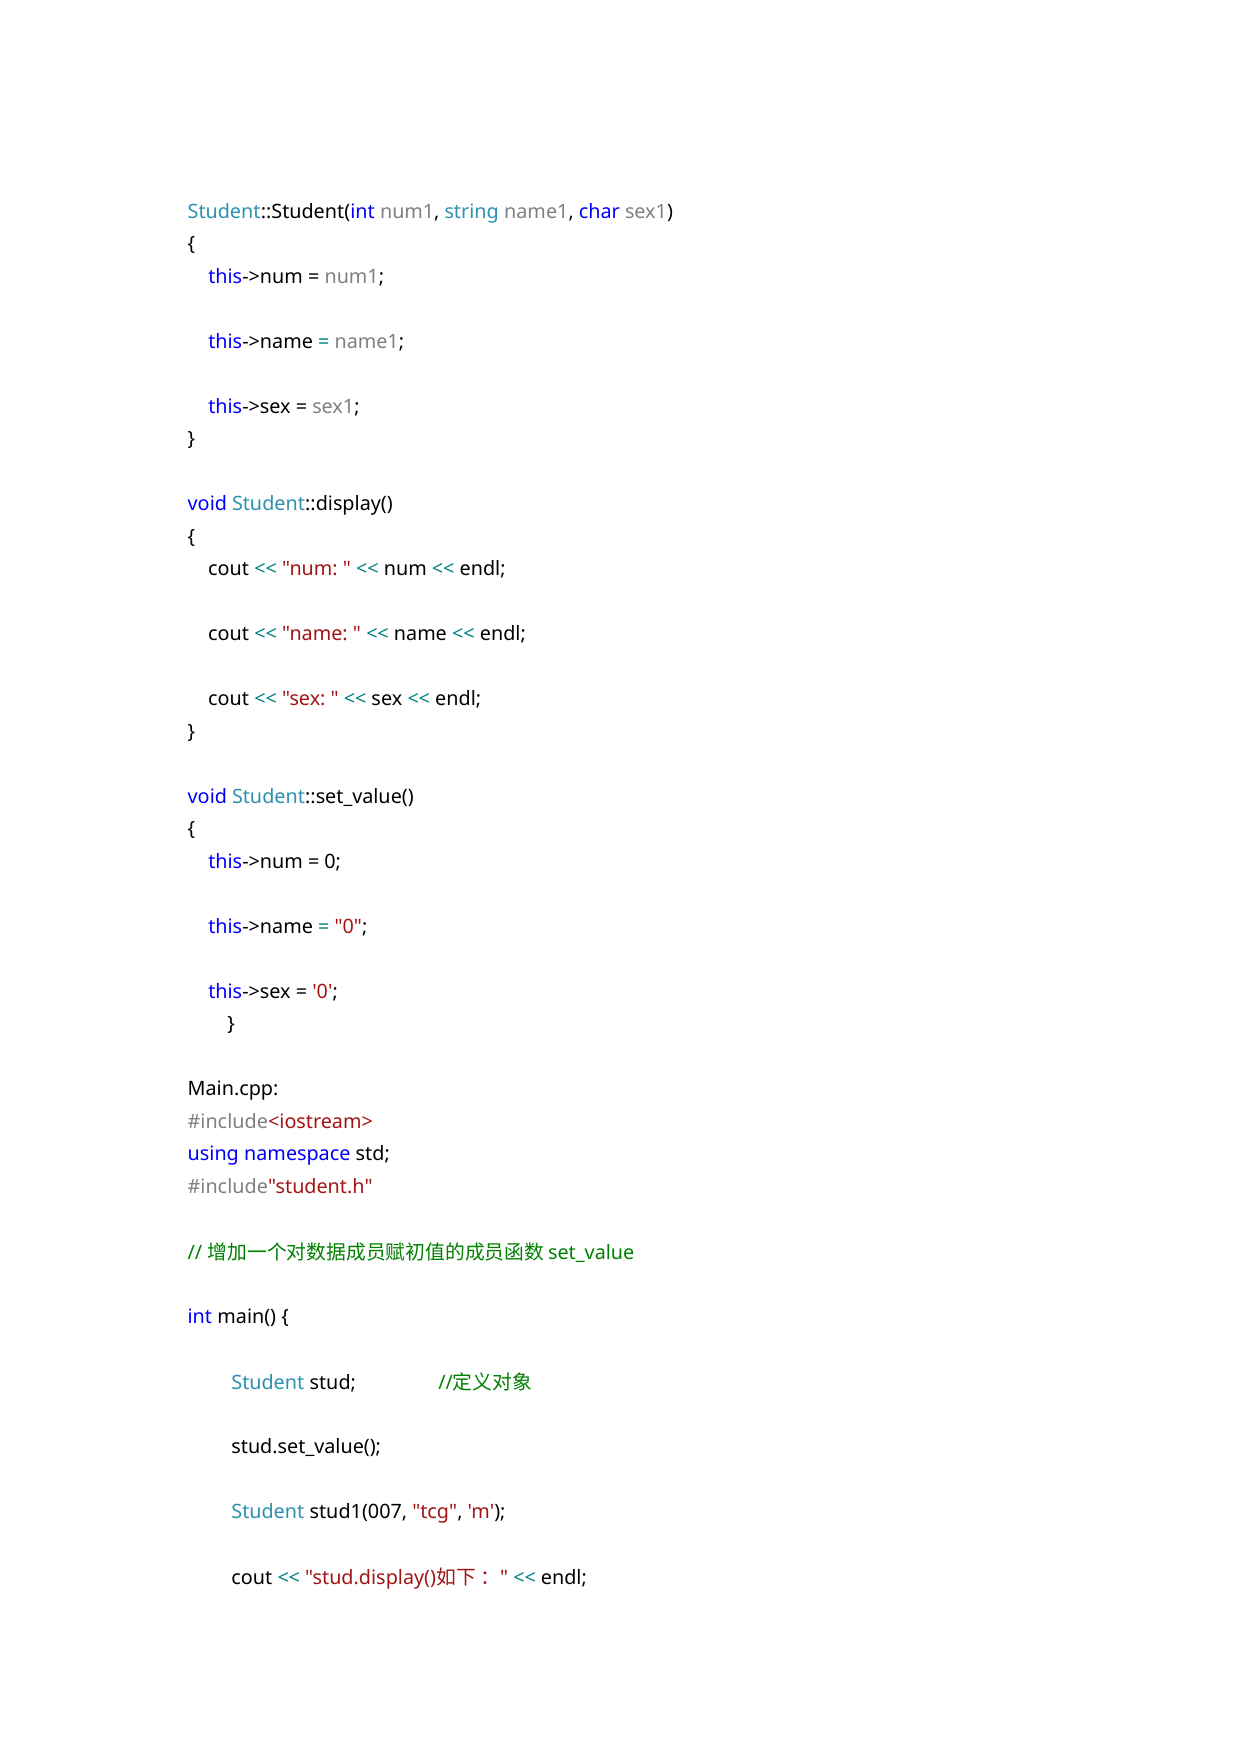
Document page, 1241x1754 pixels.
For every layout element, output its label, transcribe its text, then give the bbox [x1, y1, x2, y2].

text this->sex = sex1; [187, 389, 1053, 422]
text cout << "name: " << name << endl; [187, 617, 1053, 649]
text using namespace std; [187, 1137, 1053, 1169]
text this->name = "0"; [187, 909, 1053, 942]
text cout << "sex: " << sex << endl; [187, 682, 1053, 714]
text int main() { [187, 1299, 1053, 1332]
text Main.cpp: [187, 1072, 1053, 1104]
text { [187, 227, 1053, 259]
text cout << "num: " << num << endl; [187, 552, 1053, 584]
text void Student::display() [187, 487, 1053, 519]
text #include"student.h" [187, 1169, 1053, 1202]
text this->sex = '0'; [187, 974, 1053, 1007]
text } [187, 422, 1053, 454]
text void Student::set_value() [187, 779, 1053, 812]
text } [187, 714, 1053, 747]
text { [187, 519, 1053, 552]
text #include<iostream> [187, 1104, 1053, 1137]
text } [187, 1007, 1053, 1039]
text this->name = name1; [187, 324, 1053, 357]
text stud.set_value(); [187, 1429, 1053, 1462]
text Student stud1(007, "tcg", 'm'); [187, 1494, 1053, 1527]
text cout << "stud.display()如下 ：" << endl; [187, 1559, 1053, 1592]
text this->num = 0; [187, 844, 1053, 877]
text this->num = num1; [187, 259, 1053, 292]
text Student::Student(int num1, string name1, char sex1) [187, 194, 1053, 227]
text Student stud; //定义对象 [187, 1364, 1053, 1397]
text // 增加一个对数据成员赋初值的成员函数set_value [187, 1234, 1053, 1267]
text { [187, 812, 1053, 844]
